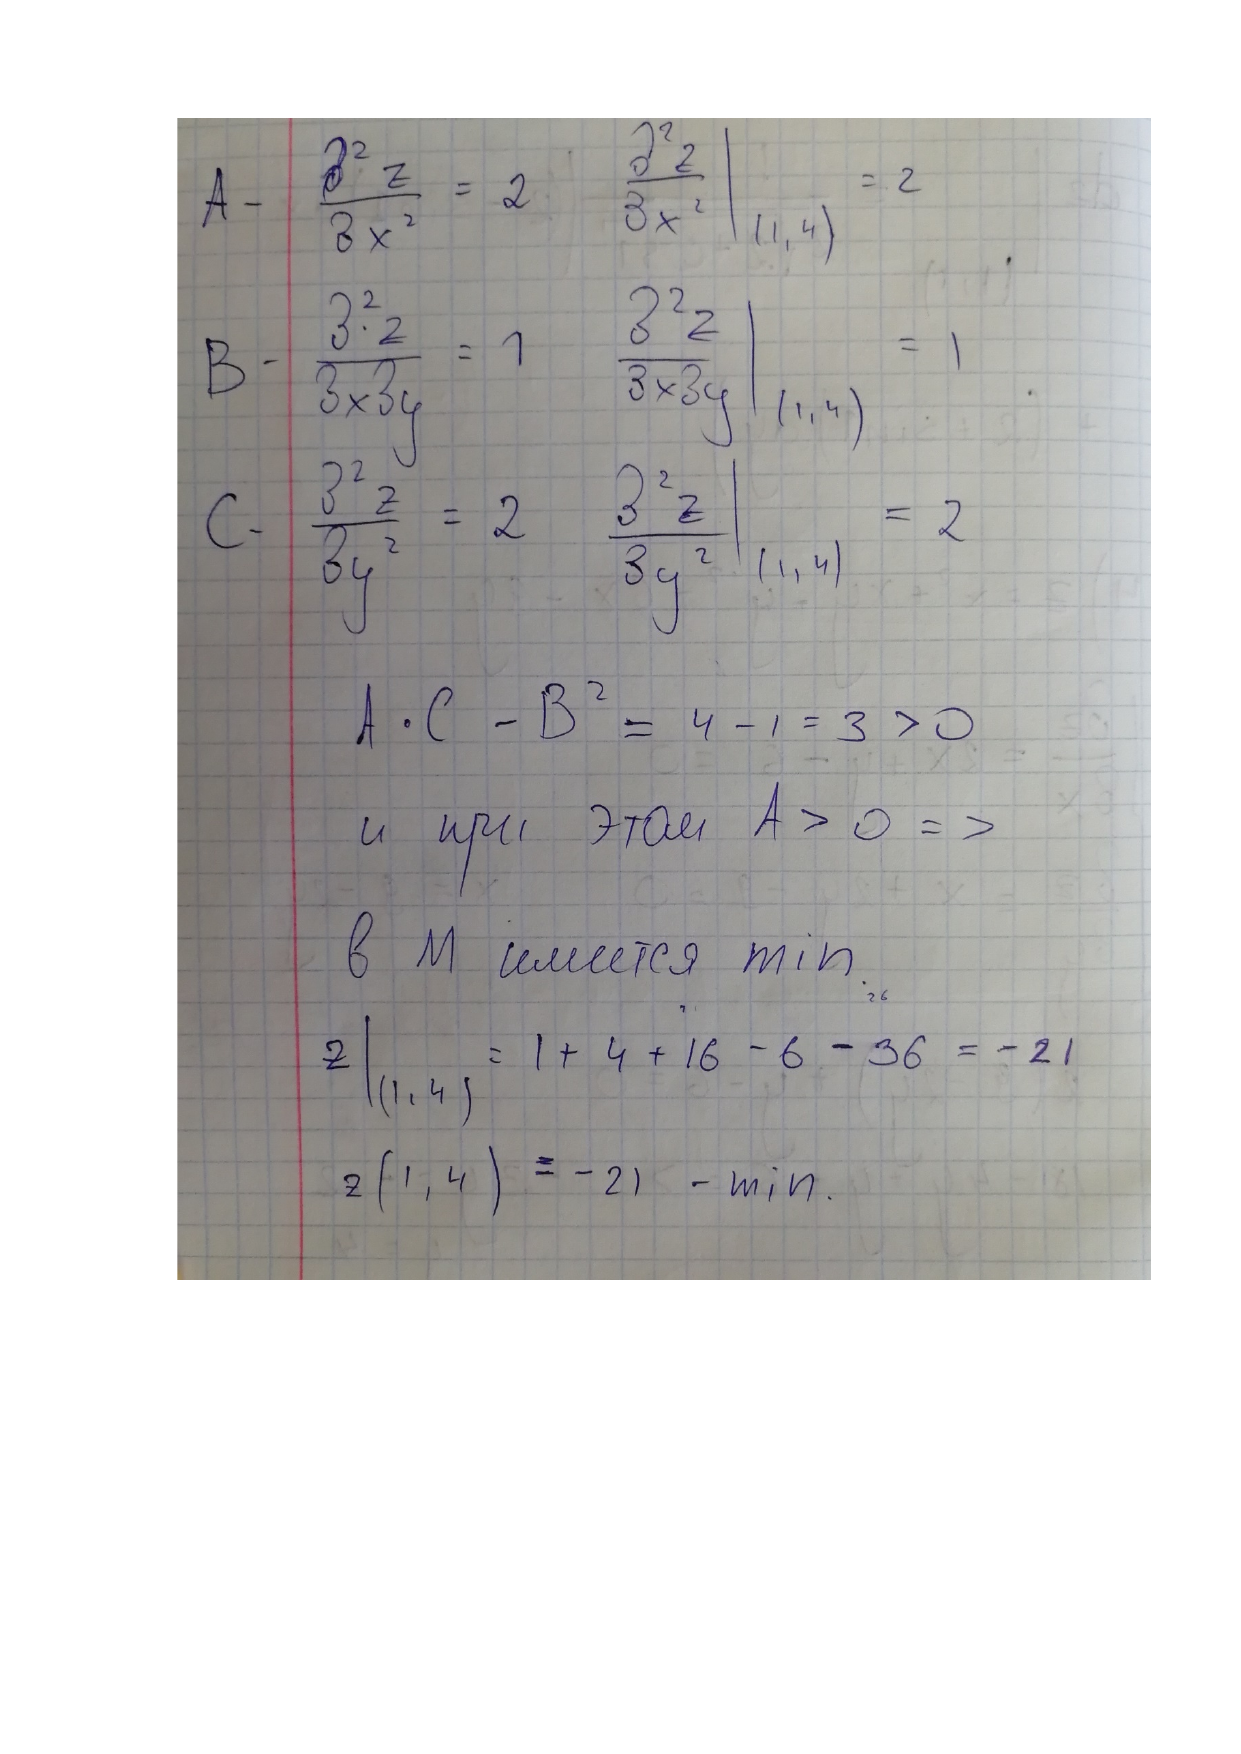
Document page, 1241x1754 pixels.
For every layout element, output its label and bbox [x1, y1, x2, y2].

picture [177, 118, 1151, 1280]
